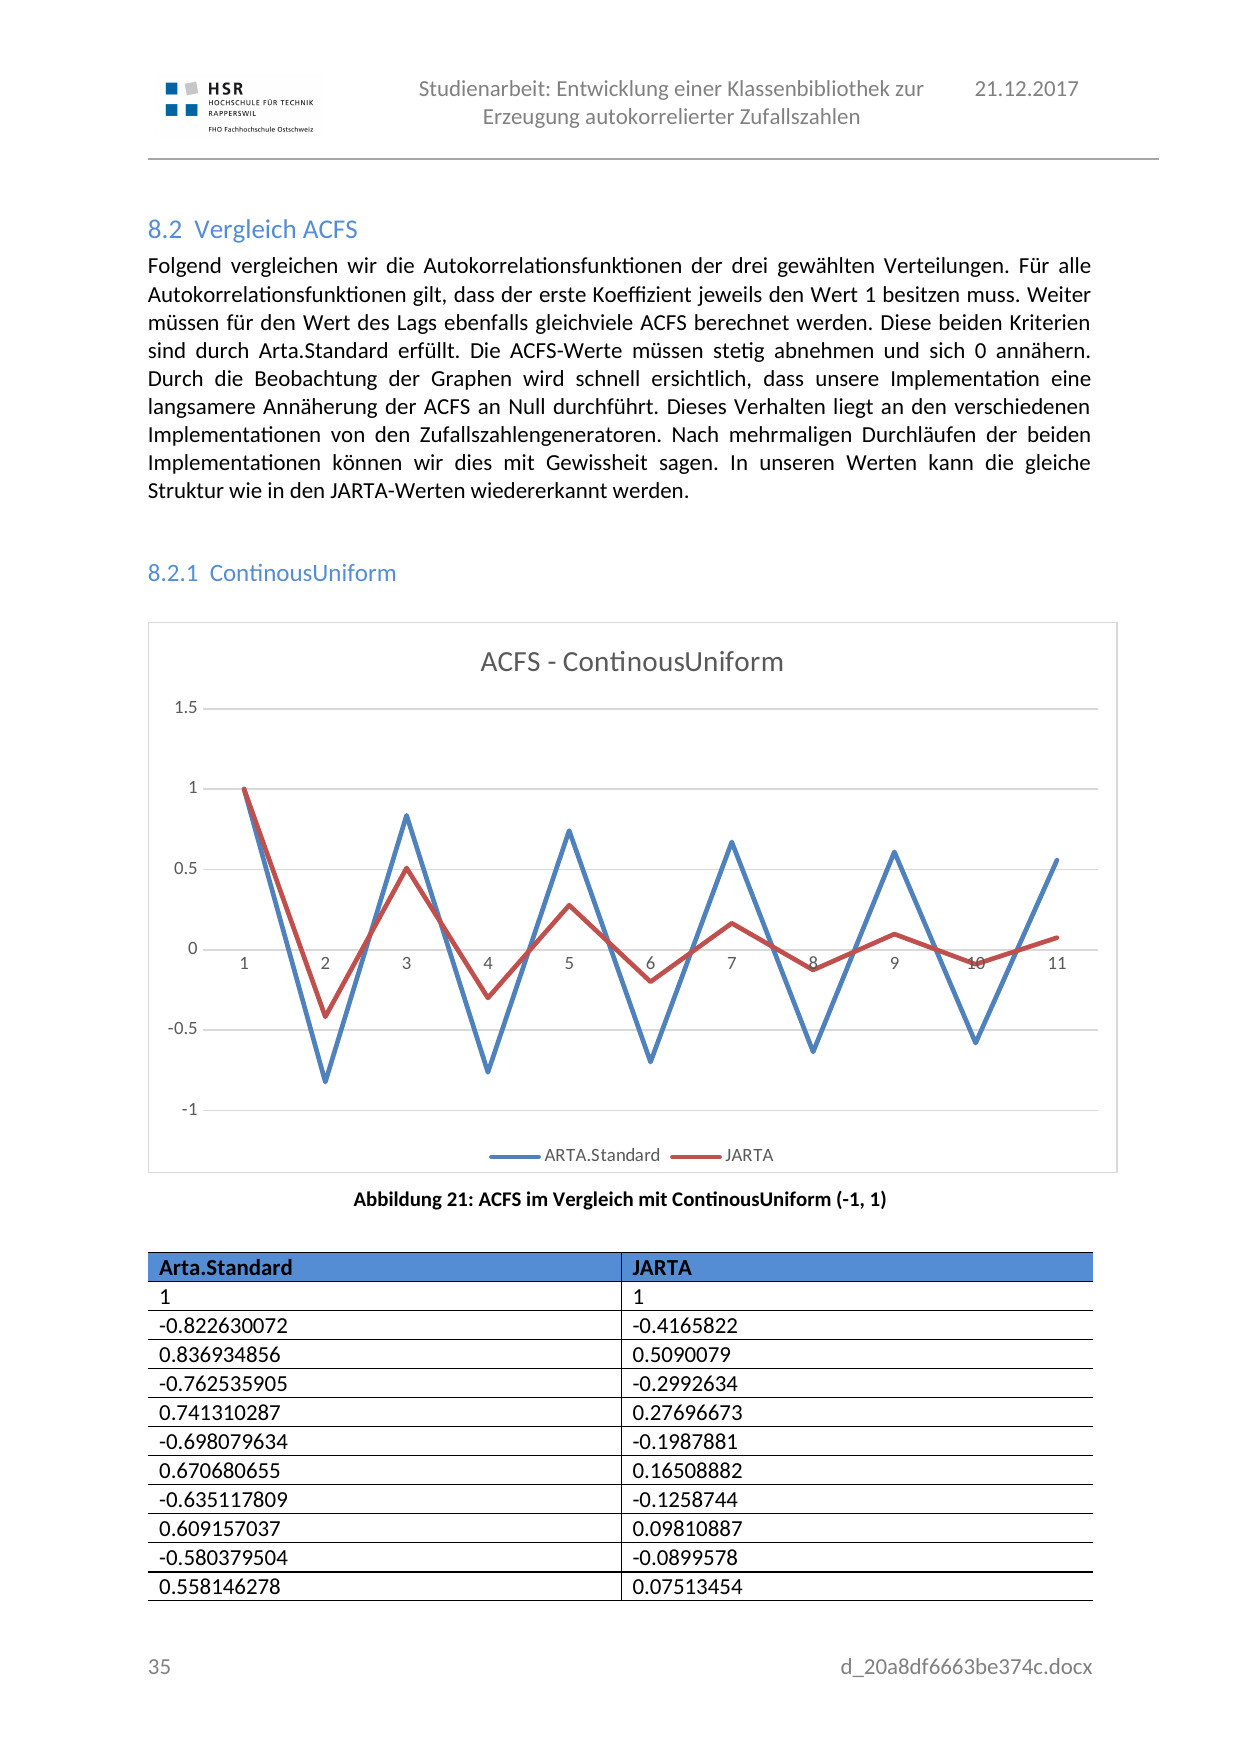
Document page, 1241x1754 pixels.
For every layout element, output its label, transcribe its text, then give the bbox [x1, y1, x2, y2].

table_cell 0.670680655 [148, 1456, 621, 1484]
table_cell -0.4165822 [622, 1311, 1093, 1339]
table_cell -0.1987881 [622, 1427, 1093, 1455]
table_cell 0.741310287 [148, 1398, 621, 1426]
table_cell -0.580379504 [148, 1543, 621, 1571]
text Folgend vergleichen wir die Autokorrelationsfunktionen der drei gewählten Verteilungen. Für alle Autokorrelationsfunktionen gilt, dass der erste Koeffizient jeweils den Wert 1 besitzen muss. Weiter müssen für den Wert des Lags ebenfalls gleichviele ACFS berechnet werden. Diese beiden Kriterien sind durch Arta.Standard erfüllt. Die ACFS-Werte müssen stetig abnehmen und sich 0 annähern. Durch die Beobachtung der Graphen wird schnell ersichtlich, dass unsere Implementation eine langsamere Annäherung der ACFS an Null durchführt. Dieses Verhalten liegt an den verschiedenen Implementationen von den Zufallszahlengeneratoren. Nach mehrmaligen Durchläufen der beiden Implementationen können wir dies mit Gewissheit sagen. In unseren Werten kann die gleiche Struktur wie in den JARTA-Werten wiedererkannt werden. [148, 252, 1093, 504]
picture [155, 73, 325, 141]
table_cell 0.07513454 [622, 1573, 1093, 1600]
table_cell -0.698079634 [148, 1427, 621, 1455]
table_header JARTA [622, 1253, 1093, 1281]
table_cell 0.09810887 [622, 1514, 1093, 1542]
table_cell 0.16508882 [622, 1456, 1093, 1484]
table_cell 0.558146278 [148, 1573, 621, 1600]
table_header Arta.Standard [148, 1253, 621, 1281]
table_cell -0.0899578 [622, 1543, 1093, 1571]
table_cell 1 [622, 1282, 1093, 1310]
table_cell -0.2992634 [622, 1369, 1093, 1397]
table_cell 0.5090079 [622, 1340, 1093, 1368]
table_cell 0.836934856 [148, 1340, 621, 1368]
subtitle Vergleich ACFS [148, 212, 1093, 245]
table_cell -0.1258744 [622, 1485, 1093, 1513]
table_cell 0.609157037 [148, 1514, 621, 1542]
table_cell -0.762535905 [148, 1369, 621, 1397]
table_cell -0.635117809 [148, 1485, 621, 1513]
table_cell 1 [148, 1282, 621, 1310]
subtitle ContinousUniform [148, 557, 1093, 587]
text Abbildung 21: ACFS im Vergleich mit ContinousUniform (-1, 1) [148, 1186, 1093, 1211]
table_cell 0.27696673 [622, 1398, 1093, 1426]
table_cell -0.822630072 [148, 1311, 621, 1339]
